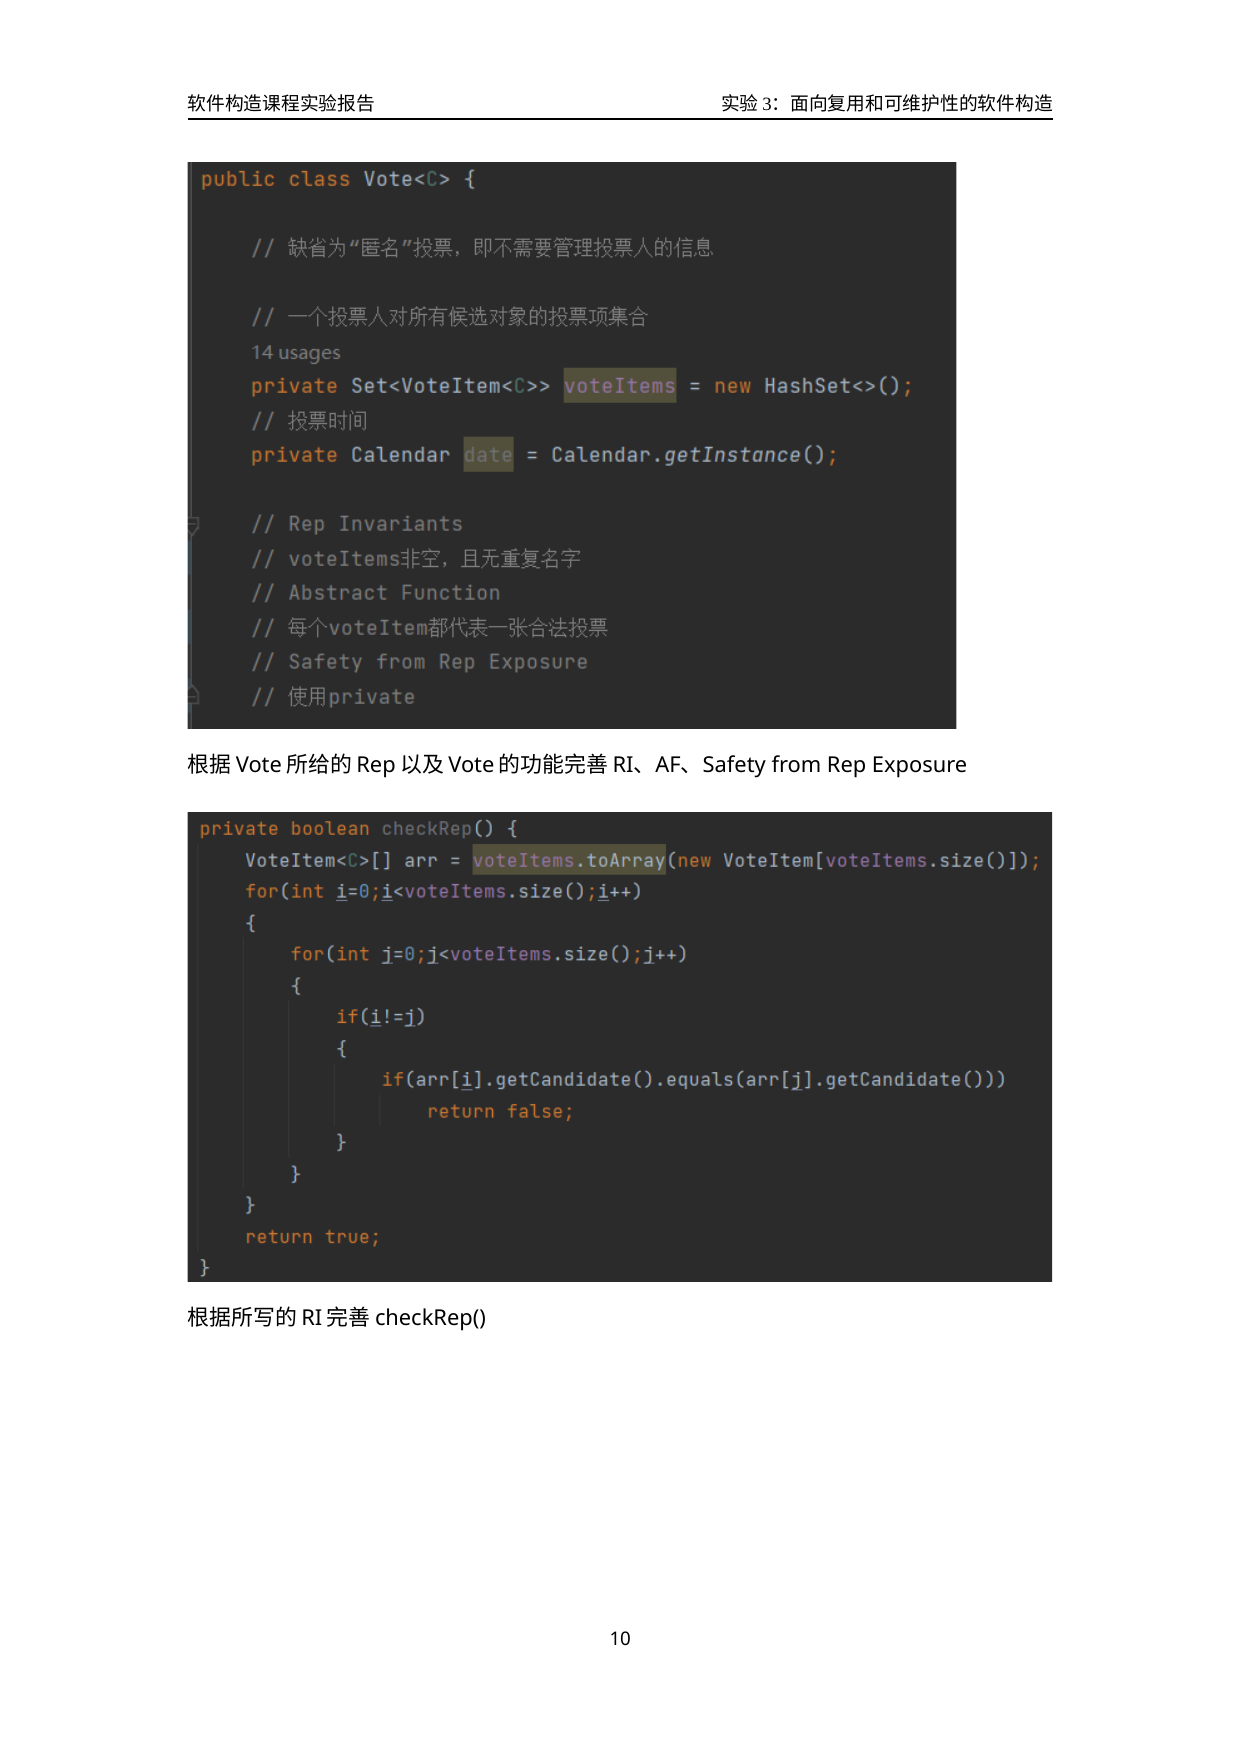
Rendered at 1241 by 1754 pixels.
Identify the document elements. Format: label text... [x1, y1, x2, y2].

text 根据所写的RI完善checkRep() [187, 1299, 1053, 1332]
picture [187, 162, 957, 729]
text 根据Vote所给的Rep以及Vote的功能完善RI、AF、Safety from Rep Exposure [187, 747, 1053, 779]
picture [187, 812, 1053, 1282]
